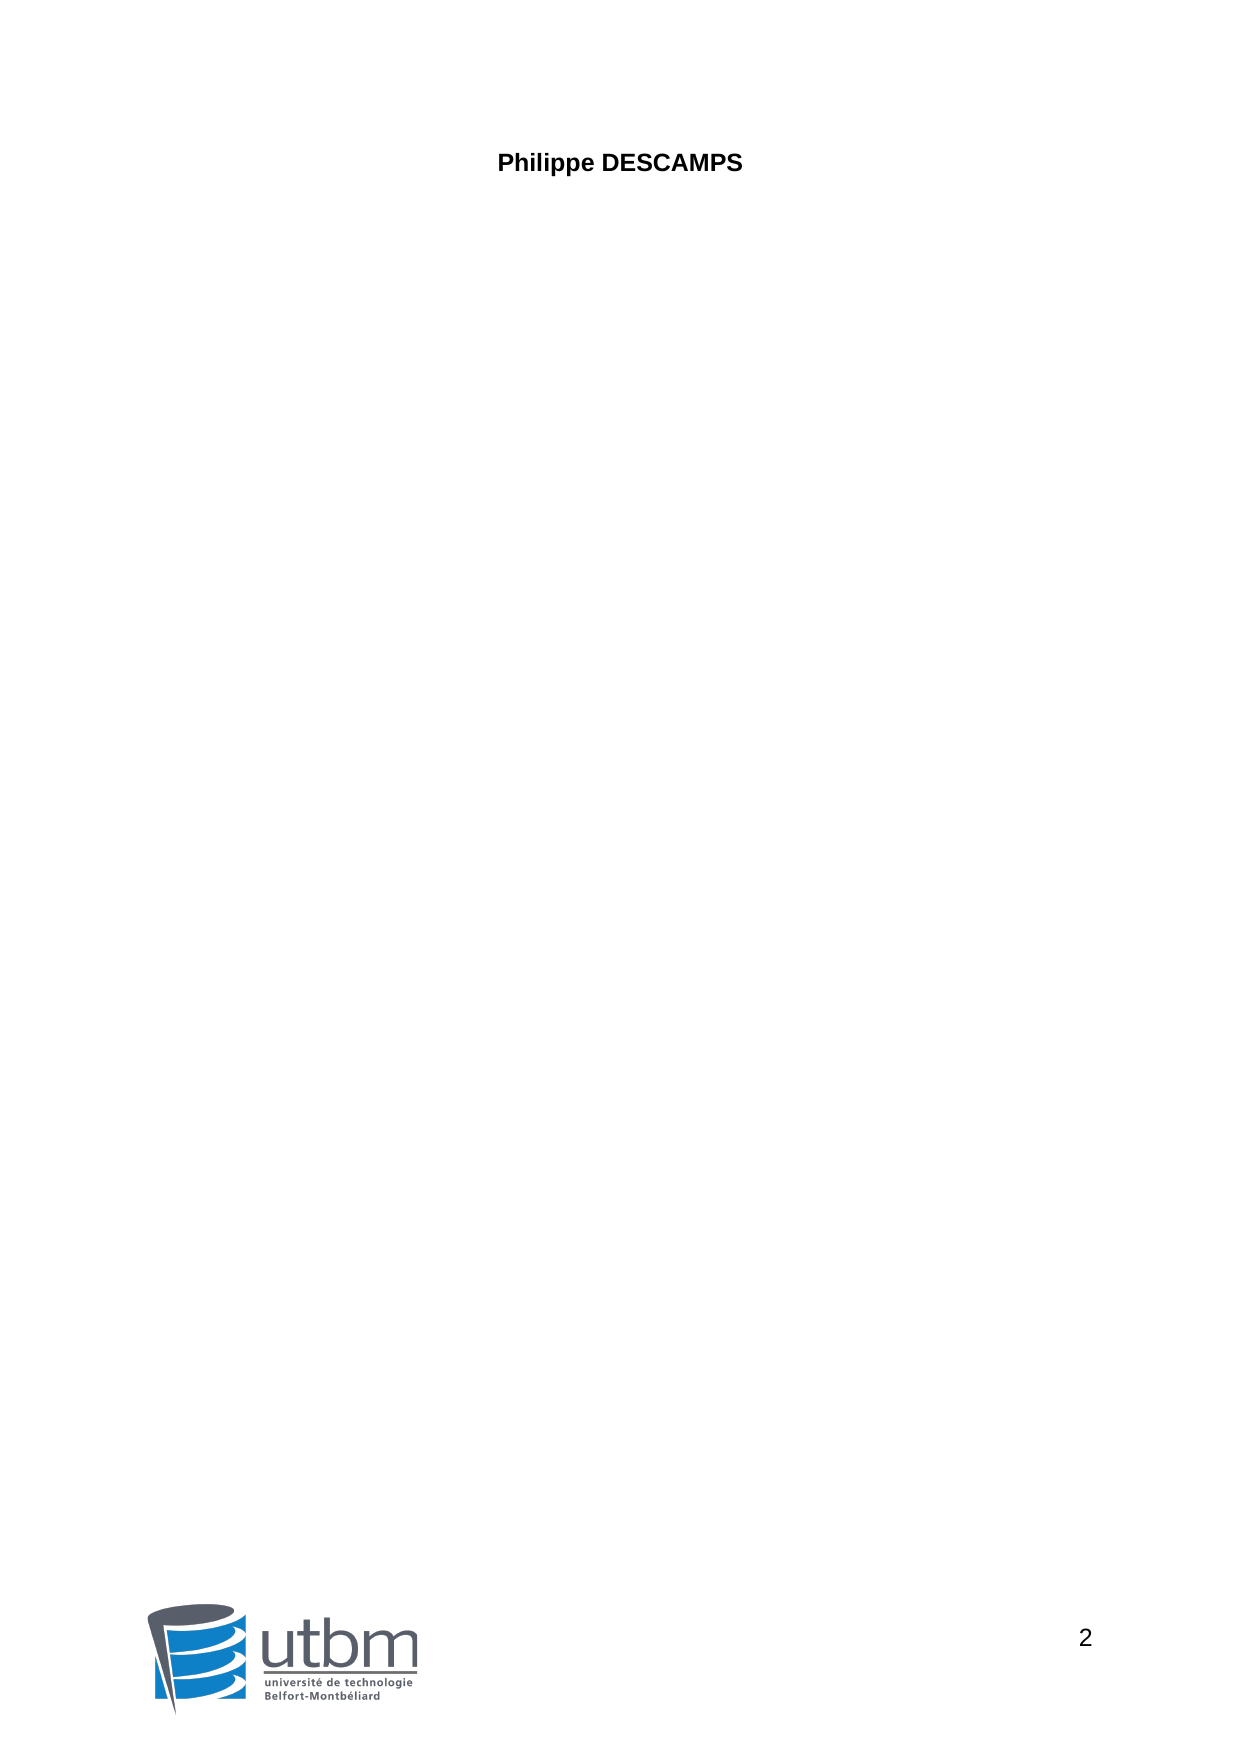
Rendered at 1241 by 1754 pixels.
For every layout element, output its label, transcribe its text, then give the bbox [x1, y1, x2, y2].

picture [147, 1604, 418, 1716]
text Philippe DESCAMPS [148, 148, 1093, 176]
